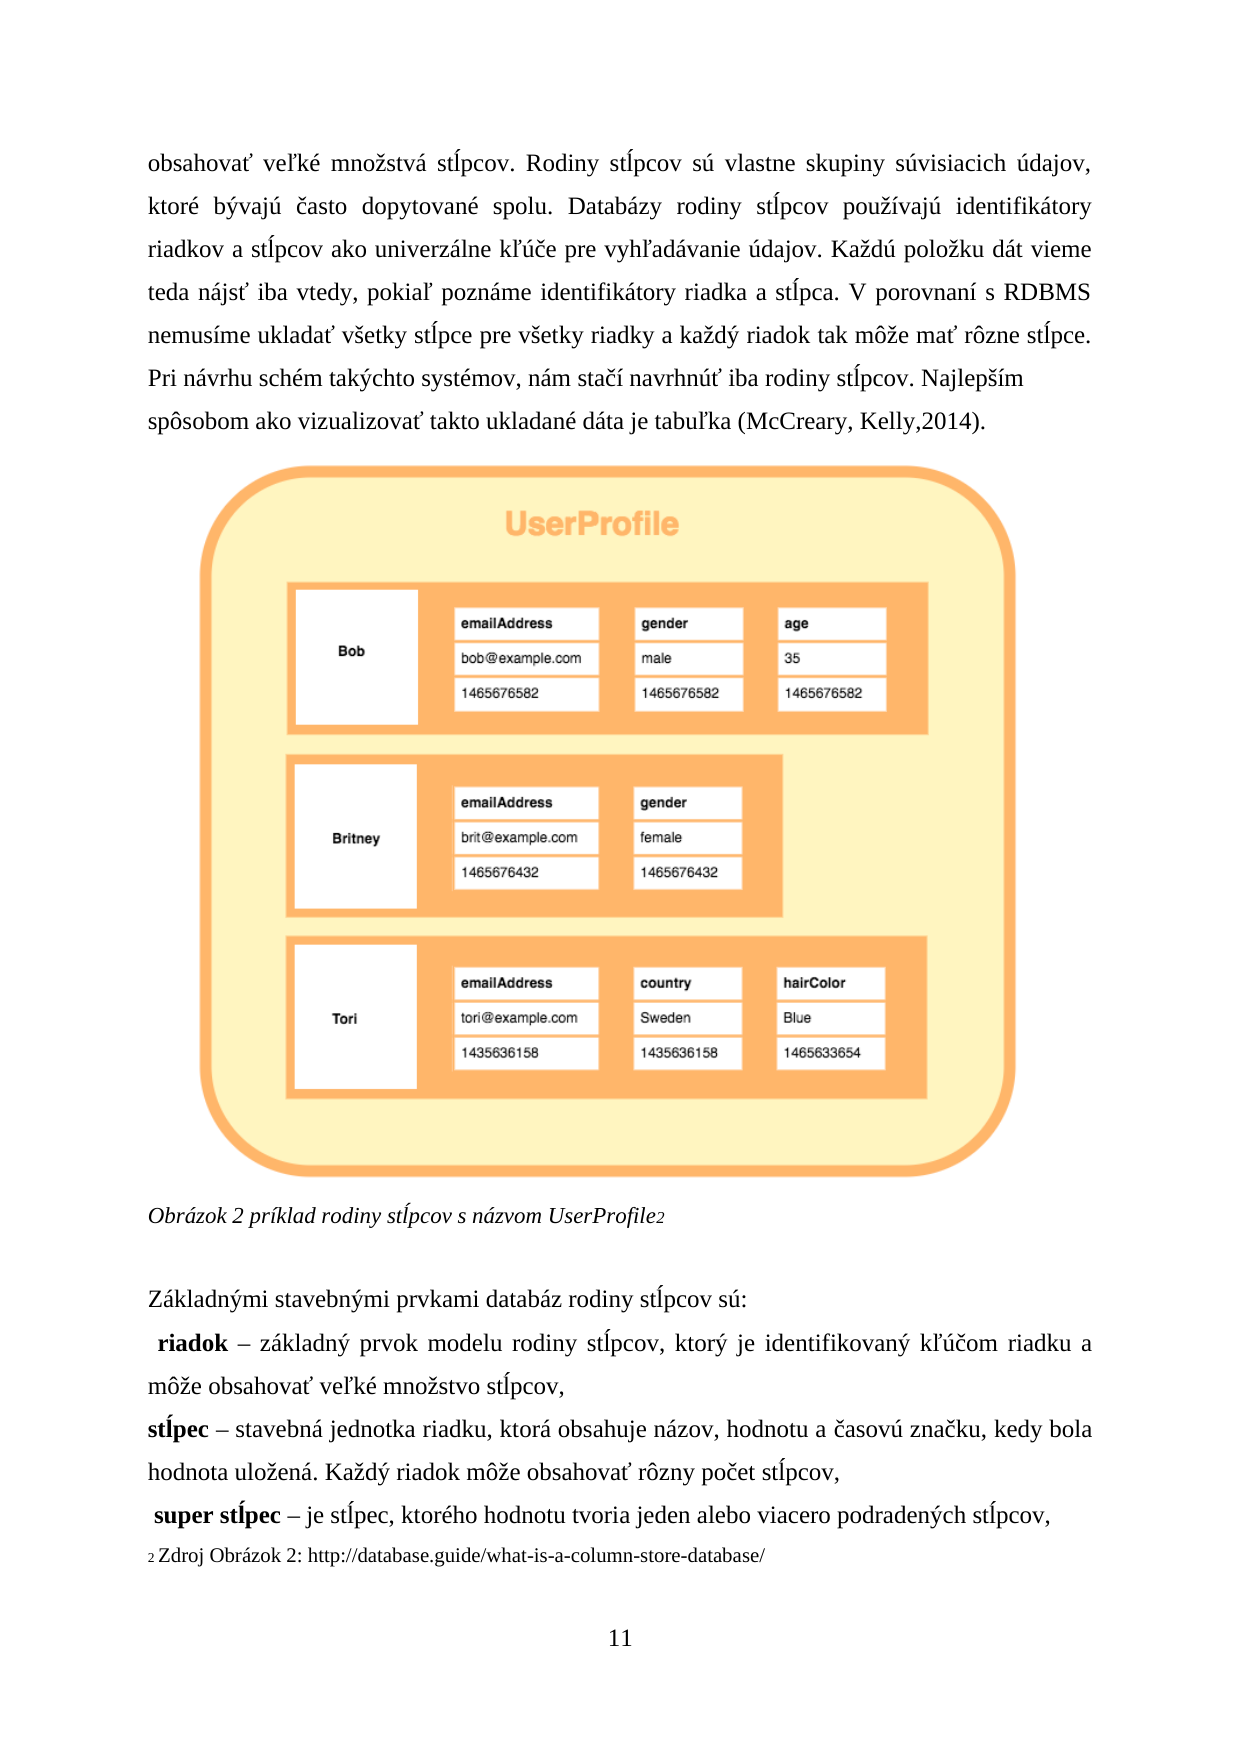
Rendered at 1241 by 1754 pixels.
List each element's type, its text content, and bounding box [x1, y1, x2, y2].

text riadok – základný prvok modelu rodiny stĺpcov, ktorý je identifikovaný kľúčom riadku a môže obsahovať veľké množstvo stĺpcov, [148, 1328, 1093, 1399]
text super stĺpec – je stĺpec, ktorého hodnotu tvoria jeden alebo viacero podradených stĺpcov, [148, 1500, 1093, 1529]
text spôsobom ako vizualizovať takto ukladané dáta je tabuľka (McCreary, Kelly,2014). [148, 406, 1093, 435]
picture [147, 449, 1093, 1188]
text Obrázok 2 príklad rodiny stĺpcov s názvom UserProfile2 [148, 1202, 1093, 1228]
text 2 Zdroj Obrázok 2: http://database.guide/what-is-a-column-store-database/ [148, 1543, 1093, 1567]
text Základnými stavebnými prvkami databáz rodiny stĺpcov sú: [148, 1284, 1093, 1313]
